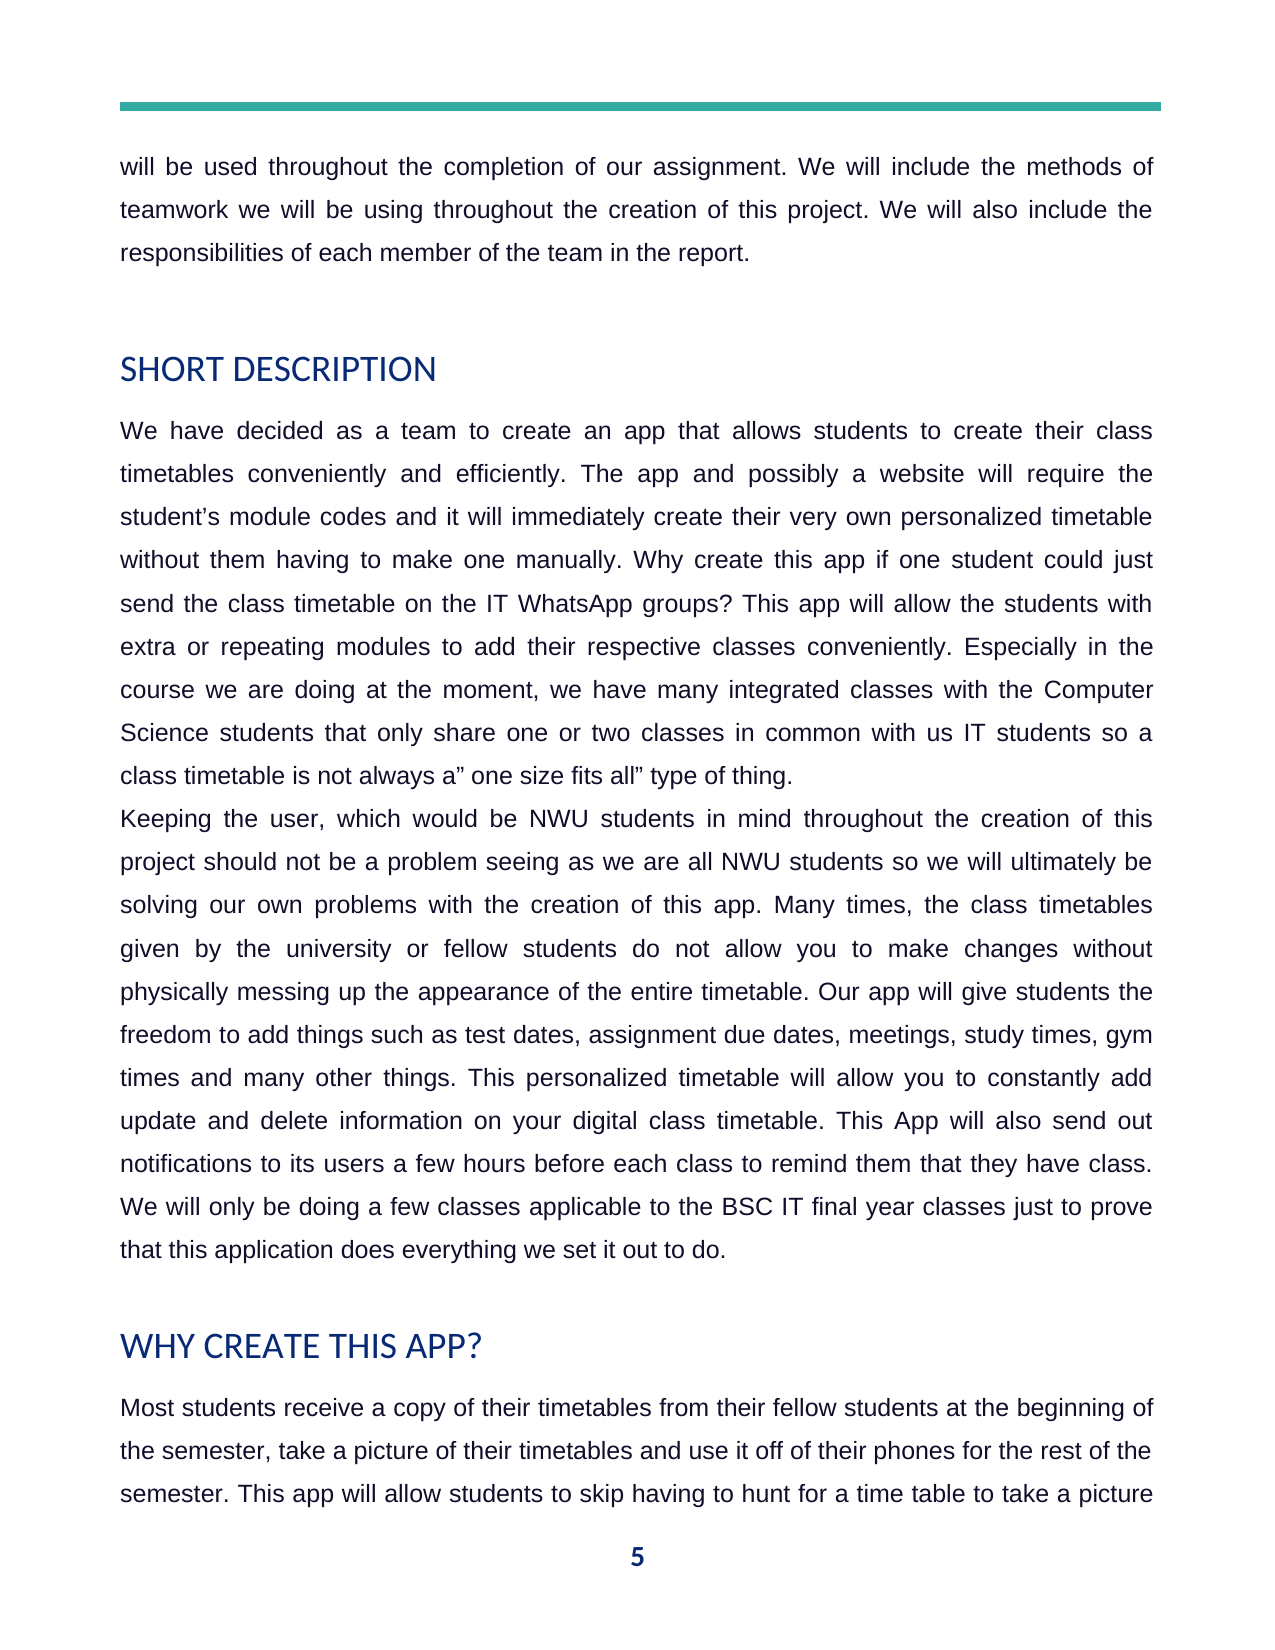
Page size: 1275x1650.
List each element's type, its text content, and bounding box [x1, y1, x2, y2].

subtitle SHORT DESCRIPTION [120, 345, 1155, 391]
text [120, 152, 1155, 267]
text Keeping the user, which would be NWU students in mind throughout the creation of this project should not be a problem seeing as we are all NWU students so we will ultimately be solving our own problems with the creation of this app. Many times, the class timetables given by the university or fellow students do not allow you to make changes without physically messing up the appearance of the entire timetable. Our app will give students the freedom to add things such as test dates, assignment due dates, meetings, study times, gym times and many other things. This personalized timetable will allow you to constantly add update and delete information on your digital class timetable. This App will also send out notifications to its users a few hours before each class to remind them that they have class. We will only be doing a few classes applicable to the BSC IT final year classes just to prove that this application does everything we set it out to do. [120, 804, 1155, 1264]
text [120, 1392, 1155, 1507]
text We have decided as a team to create an app that allows students to create their class timetables conveniently and efficiently. The app and possibly a website will require the student’s module codes and it will immediately create their very own personalized timetable without them having to make one manually. Why create this app if one student could just send the class timetable on the IT WhatsApp groups? This app will allow the students with extra or repeating modules to add their respective classes conveniently. Especially in the course we are doing at the moment, we have many integrated classes with the Computer Science students that only share one or two classes in common with us IT students so a class timetable is not always a” one size fits all” type of thing. [120, 416, 1155, 790]
subtitle WHY CREATE THIS APP? [120, 1322, 1155, 1367]
